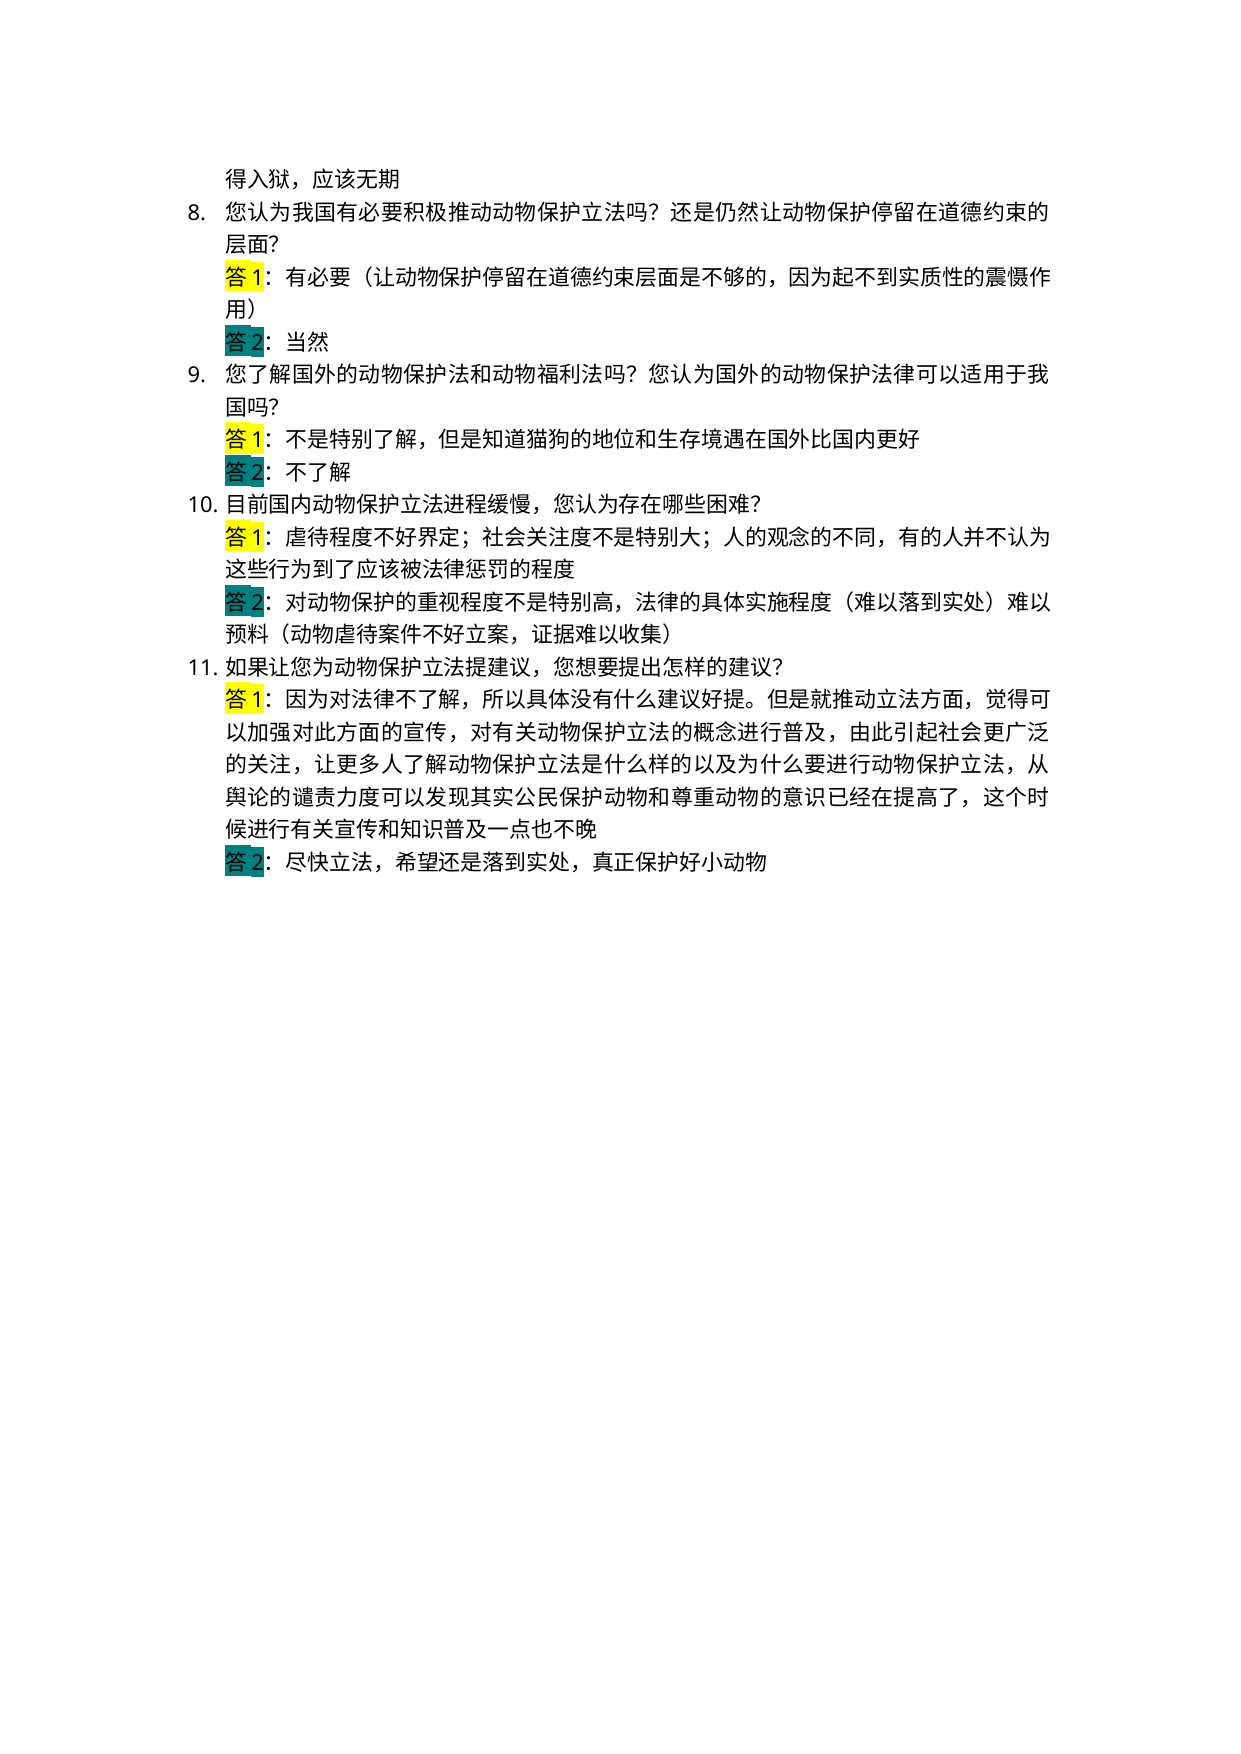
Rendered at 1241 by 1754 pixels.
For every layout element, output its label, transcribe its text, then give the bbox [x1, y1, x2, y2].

list 答1：不是特别了解，但是知道猫狗的地位和生存境遇在国外比国内更好 [251, 422, 1053, 454]
list 答1：因为对法律不了解，所以具体没有什么建议好提。但是就推动立法方面，觉得可以加强对此方面的宣传，对有关动物保护立法的概念进行普及，由此引起社会更广泛的关注，让更多人了解动物保护立法是什么样的以及为什么要进行动物保护立法，从舆论的谴责力度可以发现其实公民保护动物和尊重动物的意识已经在提高了，这个时候进行有关宣传和知识普及一点也不晚 [225, 682, 1053, 844]
list 答2：尽快立法，希望还是落到实处，真正保护好小动物 [225, 844, 1053, 877]
list 答1：虐待程度不好界定；社会关注度不是特别大；人的观念的不同，有的人并不认为这些行为到了应该被法律惩罚的程度 [225, 519, 1053, 584]
list 答2：不了解 [225, 454, 1053, 487]
list 您认为我国有必要积极推动动物保护立法吗？还是仍然让动物保护停留在道德约束的层面？ [187, 194, 1053, 259]
list 答2：对动物保护的重视程度不是特别高，法律的具体实施程度（难以落到实处）难以预料（动物虐待案件不好立案，证据难以收集） [225, 584, 1053, 649]
list 答1：有必要（让动物保护停留在道德约束层面是不够的，因为起不到实质性的震慑作用） [225, 259, 1053, 324]
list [225, 162, 1053, 194]
list 答2：当然 [225, 324, 1053, 357]
list 如果让您为动物保护立法提建议，您想要提出怎样的建议？ [187, 649, 1053, 682]
list 目前国内动物保护立法进程缓慢，您认为存在哪些困难？ [187, 487, 1053, 519]
list 您了解国外的动物保护法和动物福利法吗？您认为国外的动物保护法律可以适用于我国吗？ [187, 357, 1053, 422]
